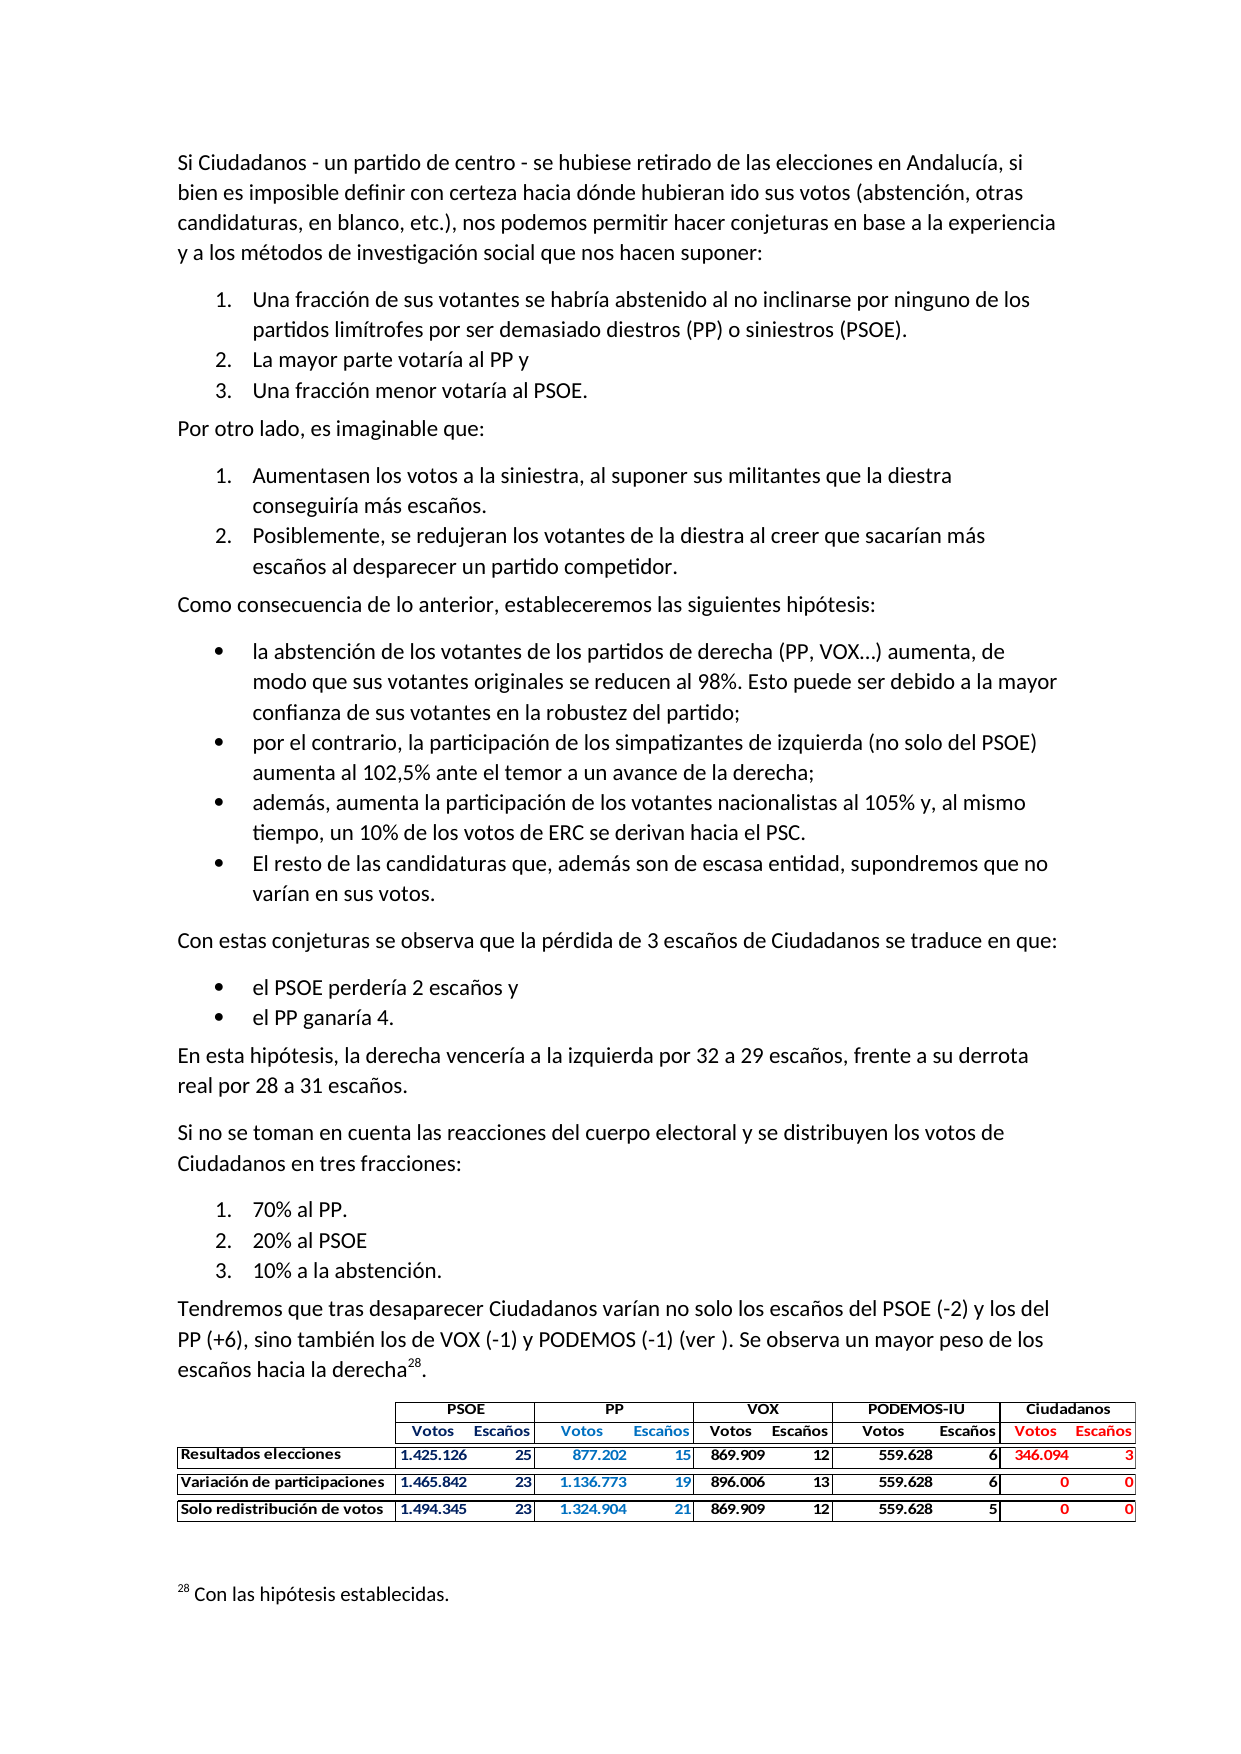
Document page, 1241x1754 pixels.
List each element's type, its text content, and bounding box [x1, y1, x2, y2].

list la abstención de los votantes de los partidos de derecha (PP, VOX…) aumenta, de modo que sus votantes originales se reducen al 98%. Esto puede ser debido a la mayor confianza de sus votantes en la robustez del partido; [215, 637, 1063, 726]
list 20% al PSOE [215, 1226, 1063, 1254]
text En esta hipótesis, la derecha vencería a la izquierda por 32 a 29 escaños, frente a su derrota real por 28 a 31 escaños. [177, 1041, 1063, 1099]
list El resto de las candidaturas que, además son de escasa entidad, supondremos que no varían en sus votos. [215, 849, 1063, 907]
text Por otro lado, es imaginable que: [177, 414, 1063, 442]
text Tendremos que tras desaparecer Ciudadanos varían no solo los escaños del PSOE (-2) y los del PP (+6), sino también los de VOX (-1) y PODEMOS (-1) (ver Tabla 6). Se observa un mayor peso de los escaños hacia la derecha. [177, 1294, 1063, 1383]
list Una fracción menor votaría al PSOE. [215, 376, 1063, 404]
list el PP ganaría 4. [215, 1003, 1063, 1031]
list además, aumenta la participación de los votantes nacionalistas al 105% y, al mismo tiempo, un 10% de los votos de ERC se derivan hacia el PSC. [215, 788, 1063, 846]
text Si Ciudadanos - un partido de centro - se hubiese retirado de las elecciones en Andalucía, si bien es imposible definir con certeza hacia dónde hubieran ido sus votos (abstención, otras candidaturas, en blanco, etc.), nos podemos permitir hacer conjeturas en base a la experiencia y a los métodos de investigación social que nos hacen suponer: [177, 148, 1063, 266]
list el PSOE perdería 2 escaños y [215, 973, 1063, 1001]
list La mayor parte votaría al PP y [215, 346, 1063, 373]
text Con estas conjeturas se observa que la pérdida de 3 escaños de Ciudadanos se traduce en que: [177, 926, 1063, 954]
list 10% a la abstención. [215, 1256, 1063, 1284]
text Como consecuencia de lo anterior, estableceremos las siguientes hipótesis: [177, 590, 1063, 618]
list 70% al PP. [215, 1196, 1063, 1223]
list Aumentasen los votos a la siniestra, al suponer sus militantes que la diestra conseguiría más escaños. [215, 461, 1063, 519]
list Posiblemente, se redujeran los votantes de la diestra al creer que sacarían más escaños al desparecer un partido competidor. [215, 522, 1063, 580]
text Si no se toman en cuenta las reacciones del cuerpo electoral y se distribuyen los votos de Ciudadanos en tres fracciones: [177, 1118, 1063, 1177]
list por el contrario, la participación de los simpatizantes de izquierda (no solo del PSOE) aumenta al 102,5% ante el temor a un avance de la derecha; [215, 728, 1063, 786]
